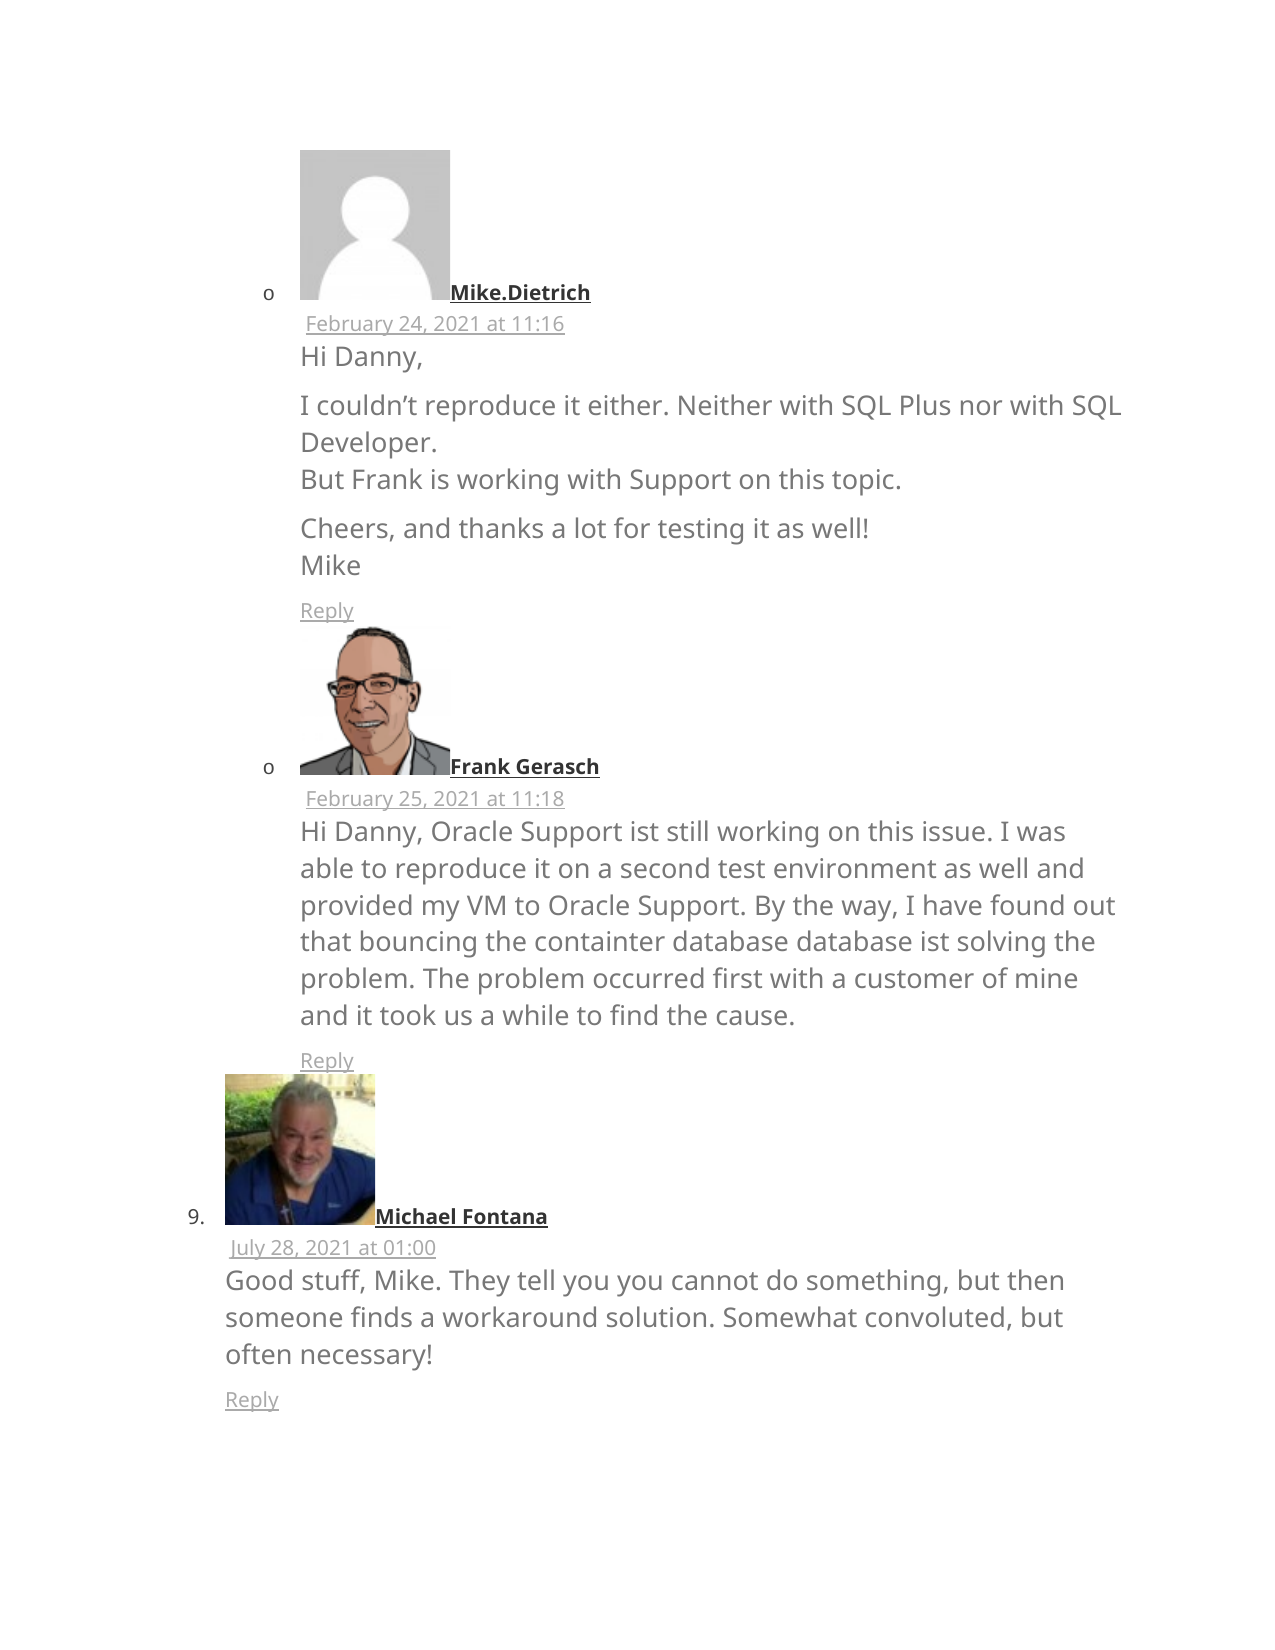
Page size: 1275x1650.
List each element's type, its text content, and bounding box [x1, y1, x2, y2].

text February 24, 2021 at 11:16 [300, 306, 1125, 337]
text I couldn’t reproduce it either. Neither with SQL Plus nor with SQL Developer. But Frank is working with Support on this topic. [300, 387, 1125, 497]
text Cheers, and thanks a lot for testing it as well! Mike [300, 510, 1125, 584]
text July 28, 2021 at 01:00 [225, 1231, 1125, 1262]
text Hi Danny, Oracle Support ist still working on this issue. I was able to reproduce it on a second test environment as well and provided my VM to Oracle Support. By the way, I have found out that bouncing the containter database database ist solving the problem. The problem occurred first with a customer of mine and it took us a while to find the cause. [300, 812, 1125, 1033]
list Frank Gerasch [262, 625, 1125, 781]
picture [225, 1074, 375, 1225]
picture [300, 150, 451, 300]
list Mike.Dietrich [262, 150, 1125, 306]
list Michael Fontana [187, 1074, 1125, 1231]
text Good stuff, Mike. They tell you you cannot do something, but then someone finds a workaround solution. Somewhat convoluted, but often necessary! [225, 1262, 1125, 1372]
text Reply [300, 596, 1125, 625]
text Hi Danny, [300, 337, 1125, 374]
picture [300, 624, 451, 775]
text Reply [225, 1385, 1125, 1413]
text Reply [300, 1046, 1125, 1074]
text February 25, 2021 at 11:18 [300, 781, 1125, 812]
